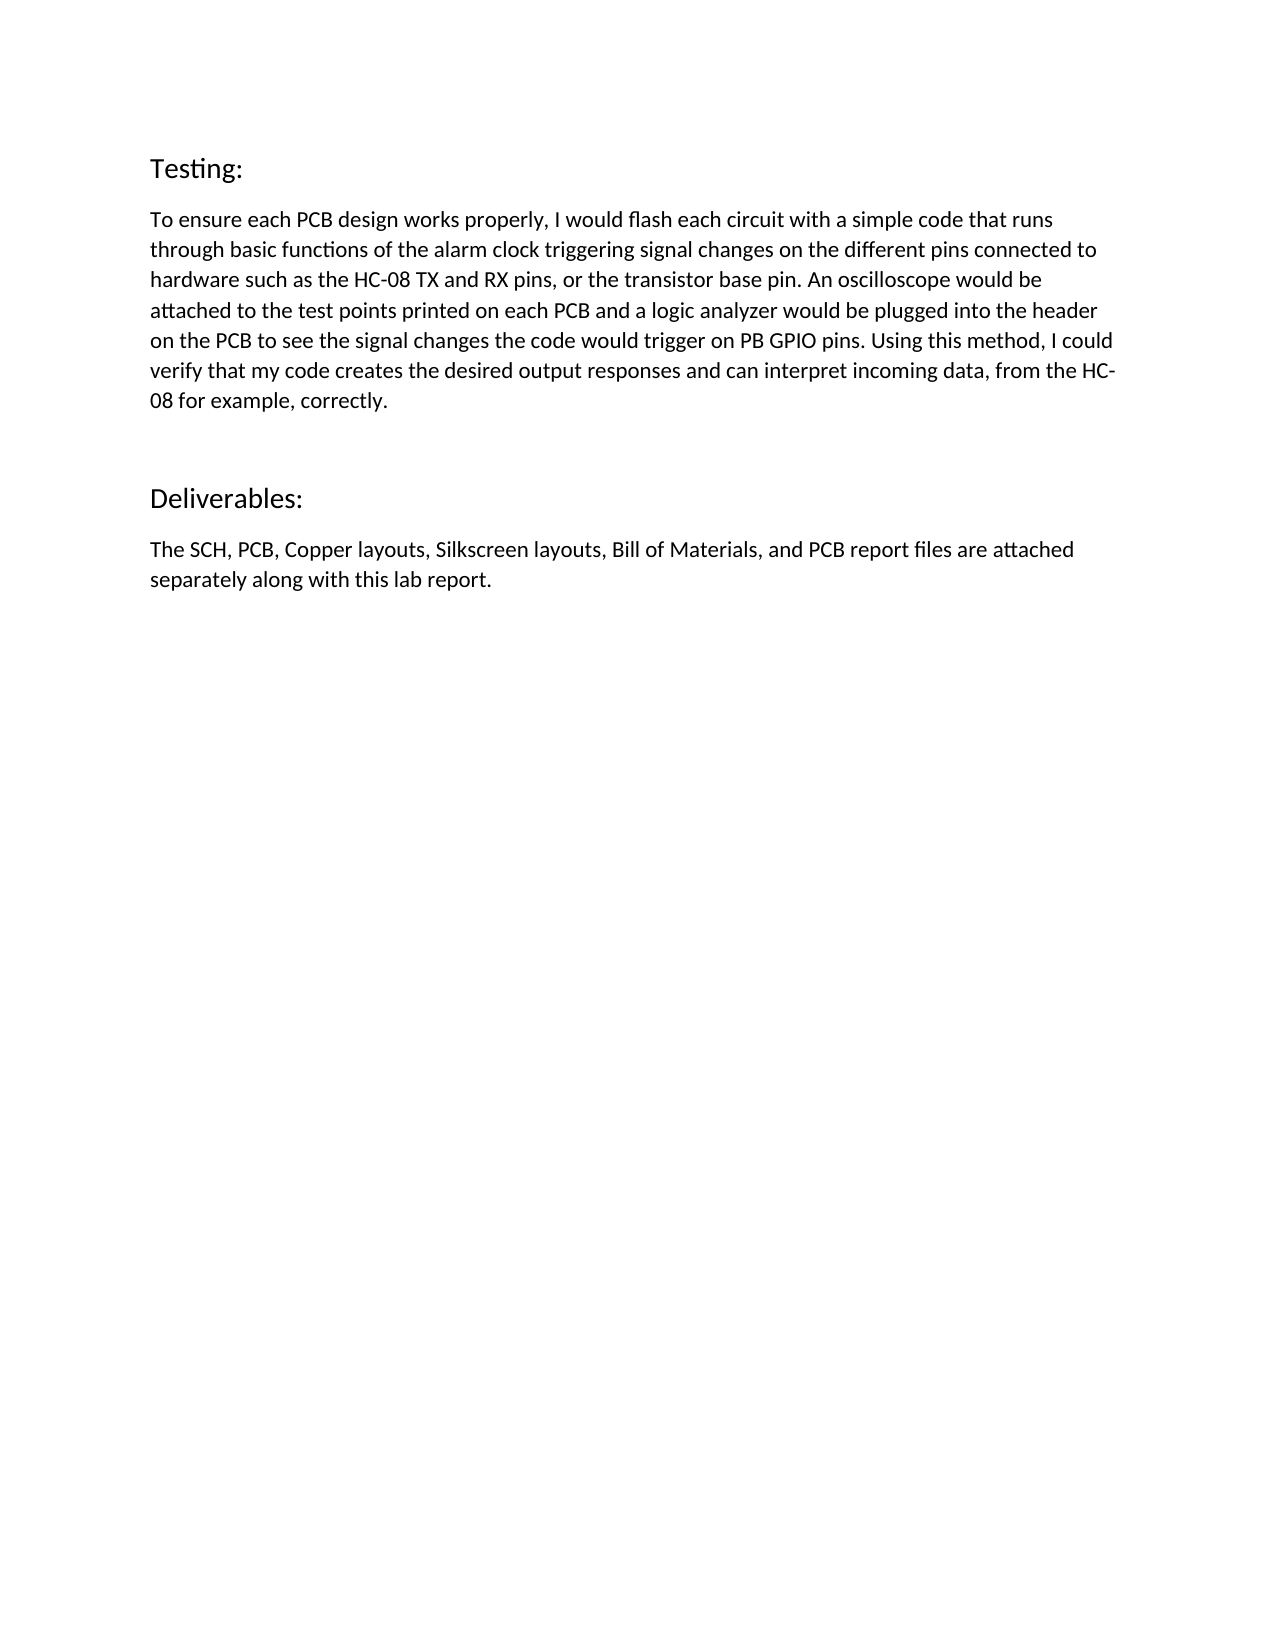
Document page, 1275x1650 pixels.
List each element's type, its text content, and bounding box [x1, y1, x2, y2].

text The SCH, PCB, Copper layouts, Silkscreen layouts, Bill of Materials, and PCB report files are attached separately along with this lab report. [150, 535, 1125, 593]
text Deliverables: [150, 480, 1125, 516]
text Testing: [150, 150, 1125, 186]
text To ensure each PCB design works properly, I would flash each circuit with a simple code that runs through basic functions of the alarm clock triggering signal changes on the different pins connected to hardware such as the HC-08 TX and RX pins, or the transistor base pin. An oscilloscope would be attached to the test points printed on each PCB and a logic analyzer would be plugged into the header on the PCB to see the signal changes the code would trigger on PB GPIO pins. Using this method, I could verify that my code creates the desired output responses and can interpret incoming data, from the HC-08 for example, correctly. [150, 205, 1125, 414]
